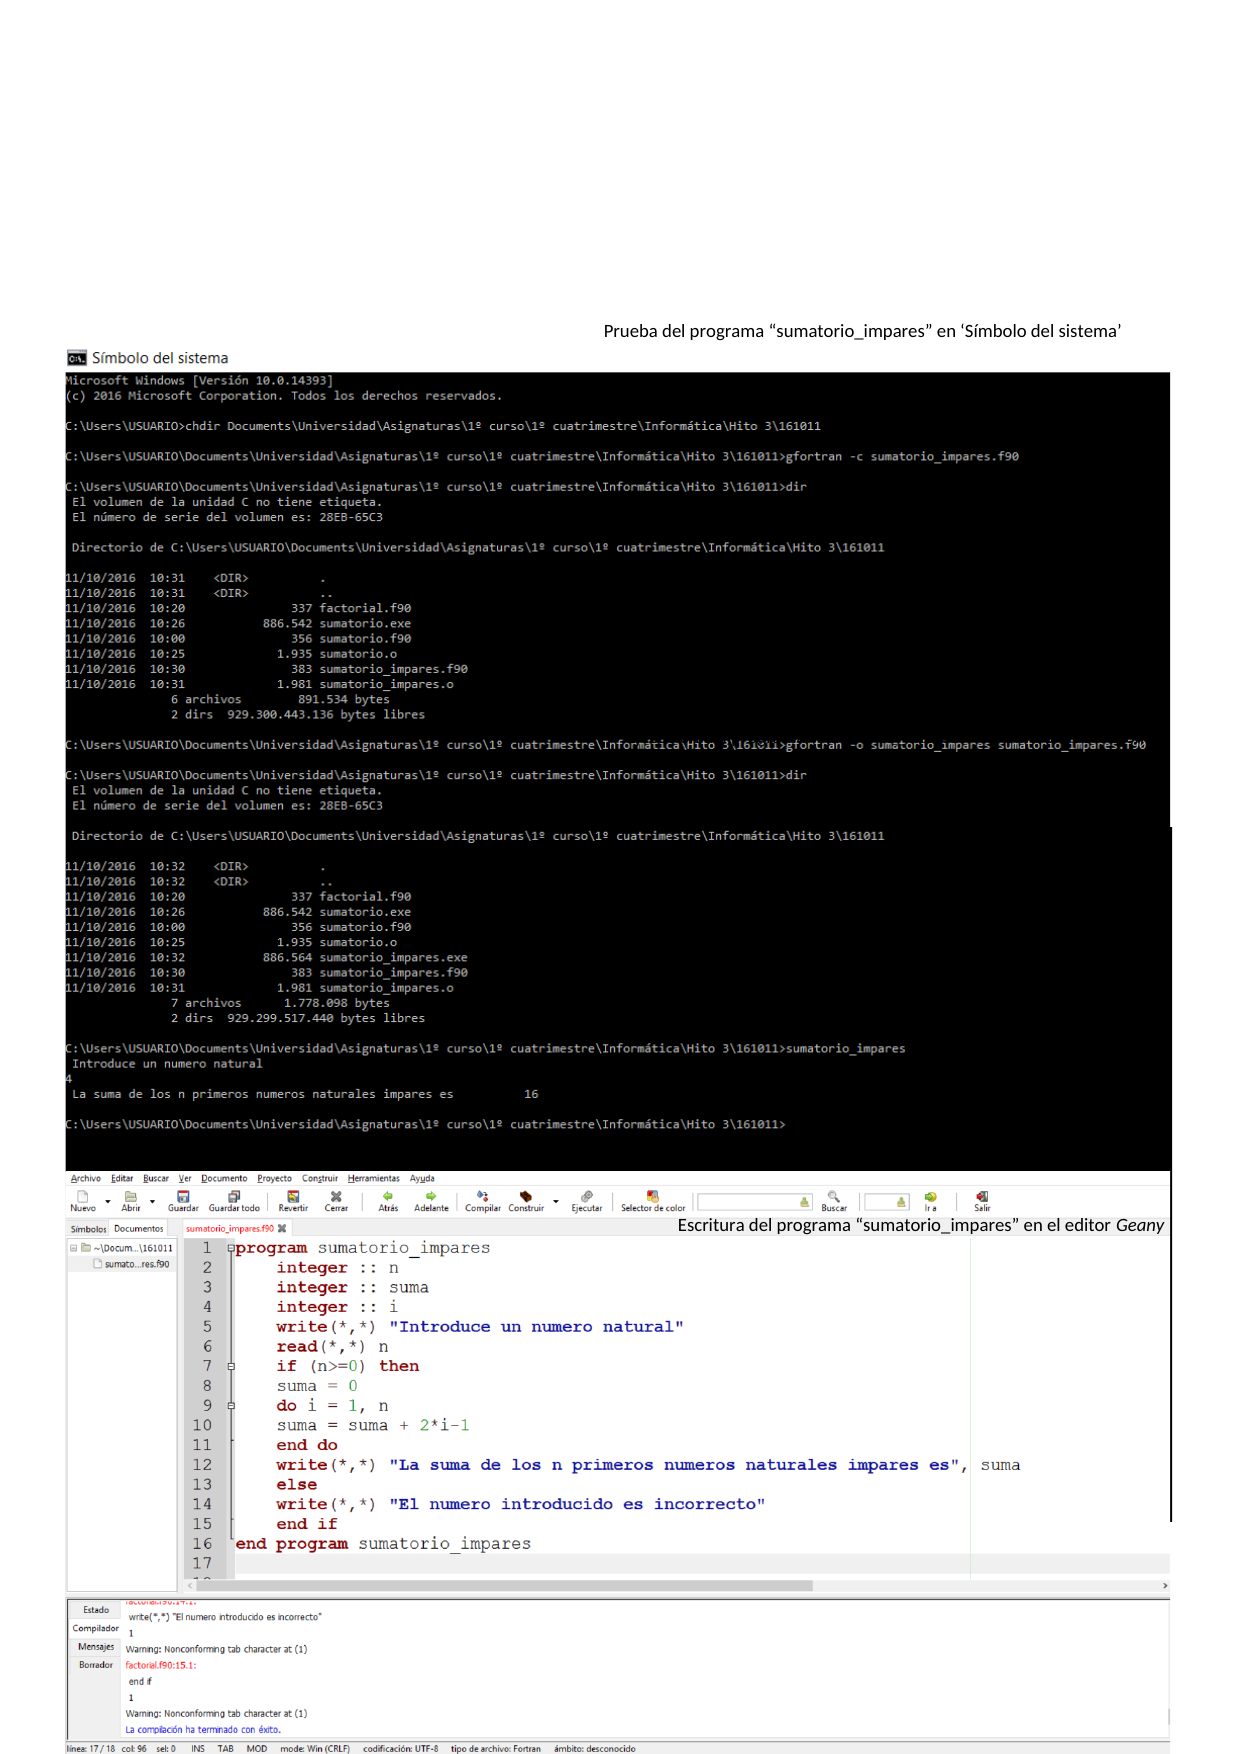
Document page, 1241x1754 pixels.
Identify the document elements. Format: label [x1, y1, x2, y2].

picture [65, 344, 1173, 1754]
